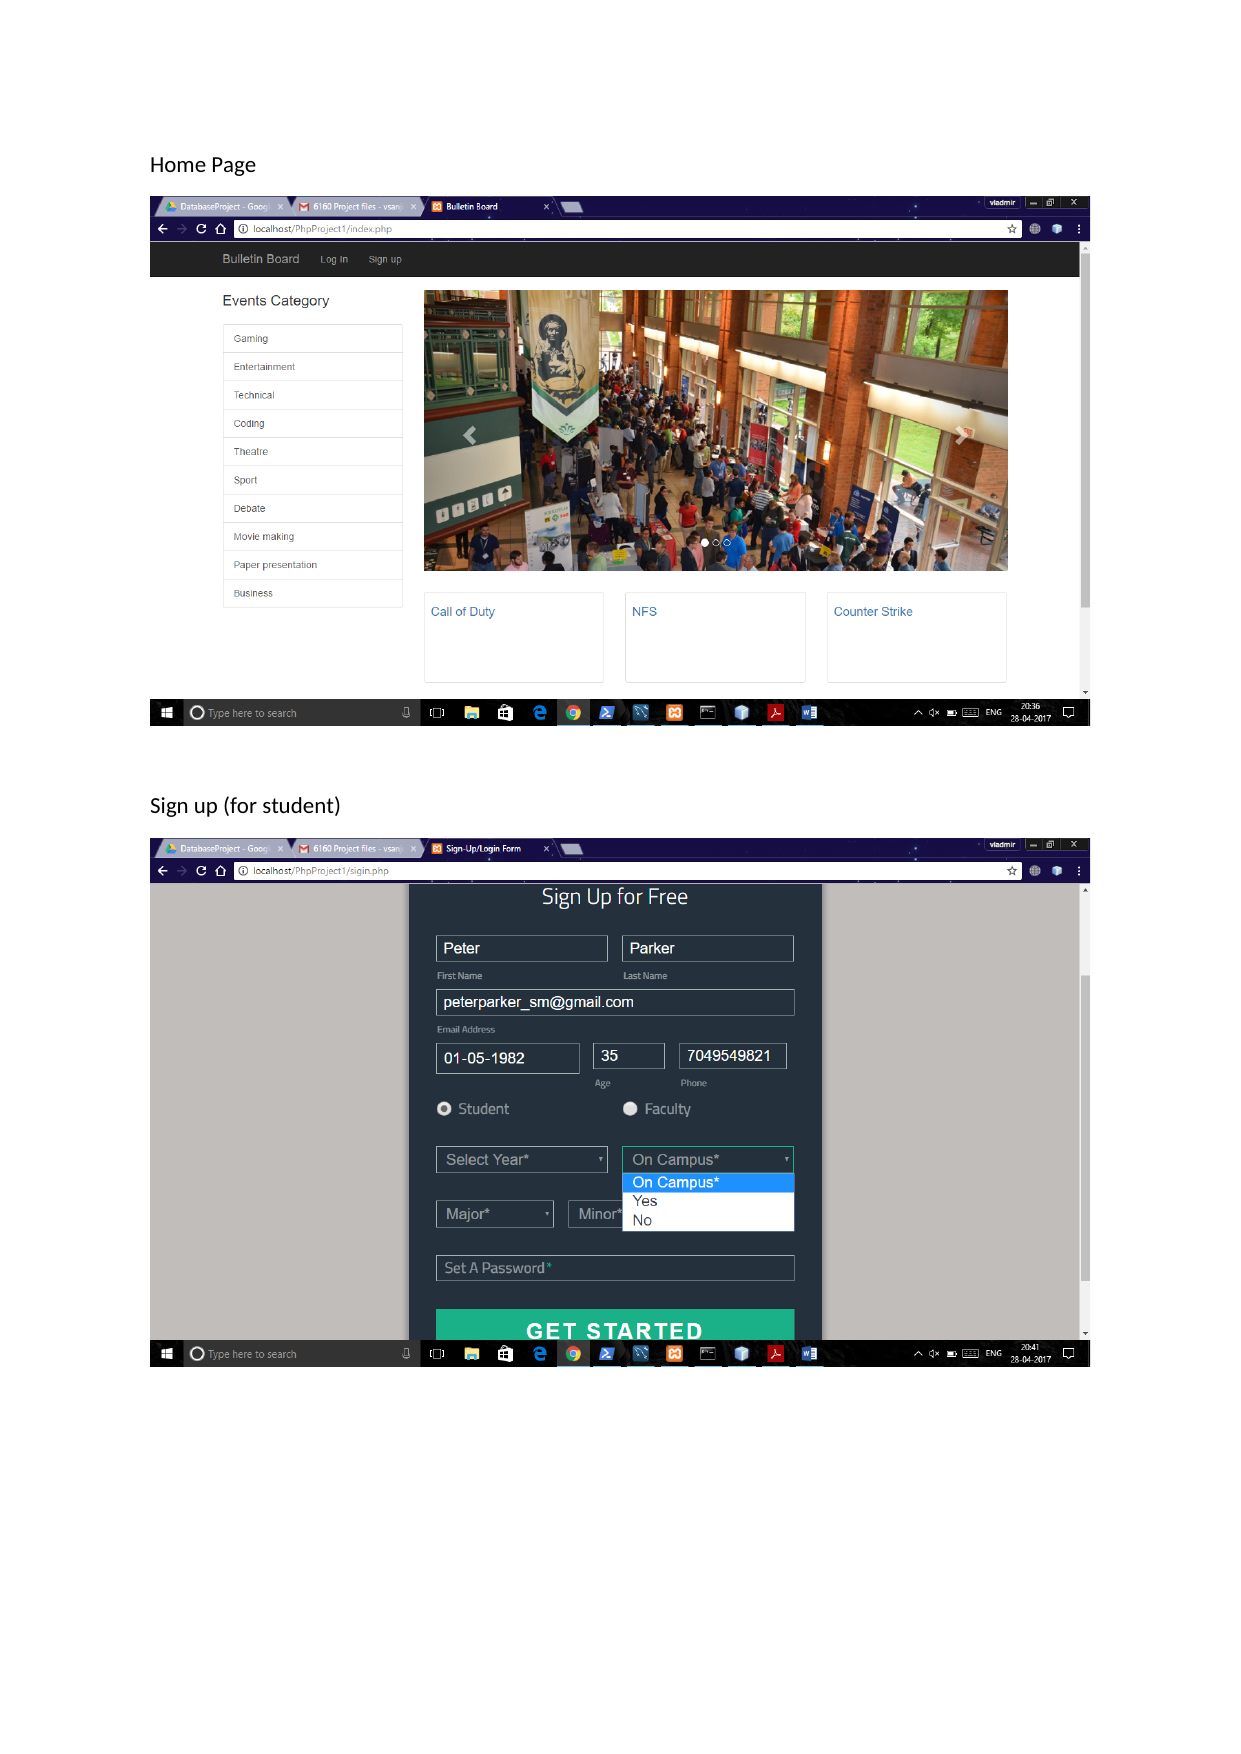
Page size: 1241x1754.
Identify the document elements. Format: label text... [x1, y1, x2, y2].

picture [150, 196, 1091, 726]
text Sign up (for student) [150, 791, 1090, 819]
text Home Page [150, 150, 1090, 178]
picture [150, 838, 1091, 1367]
